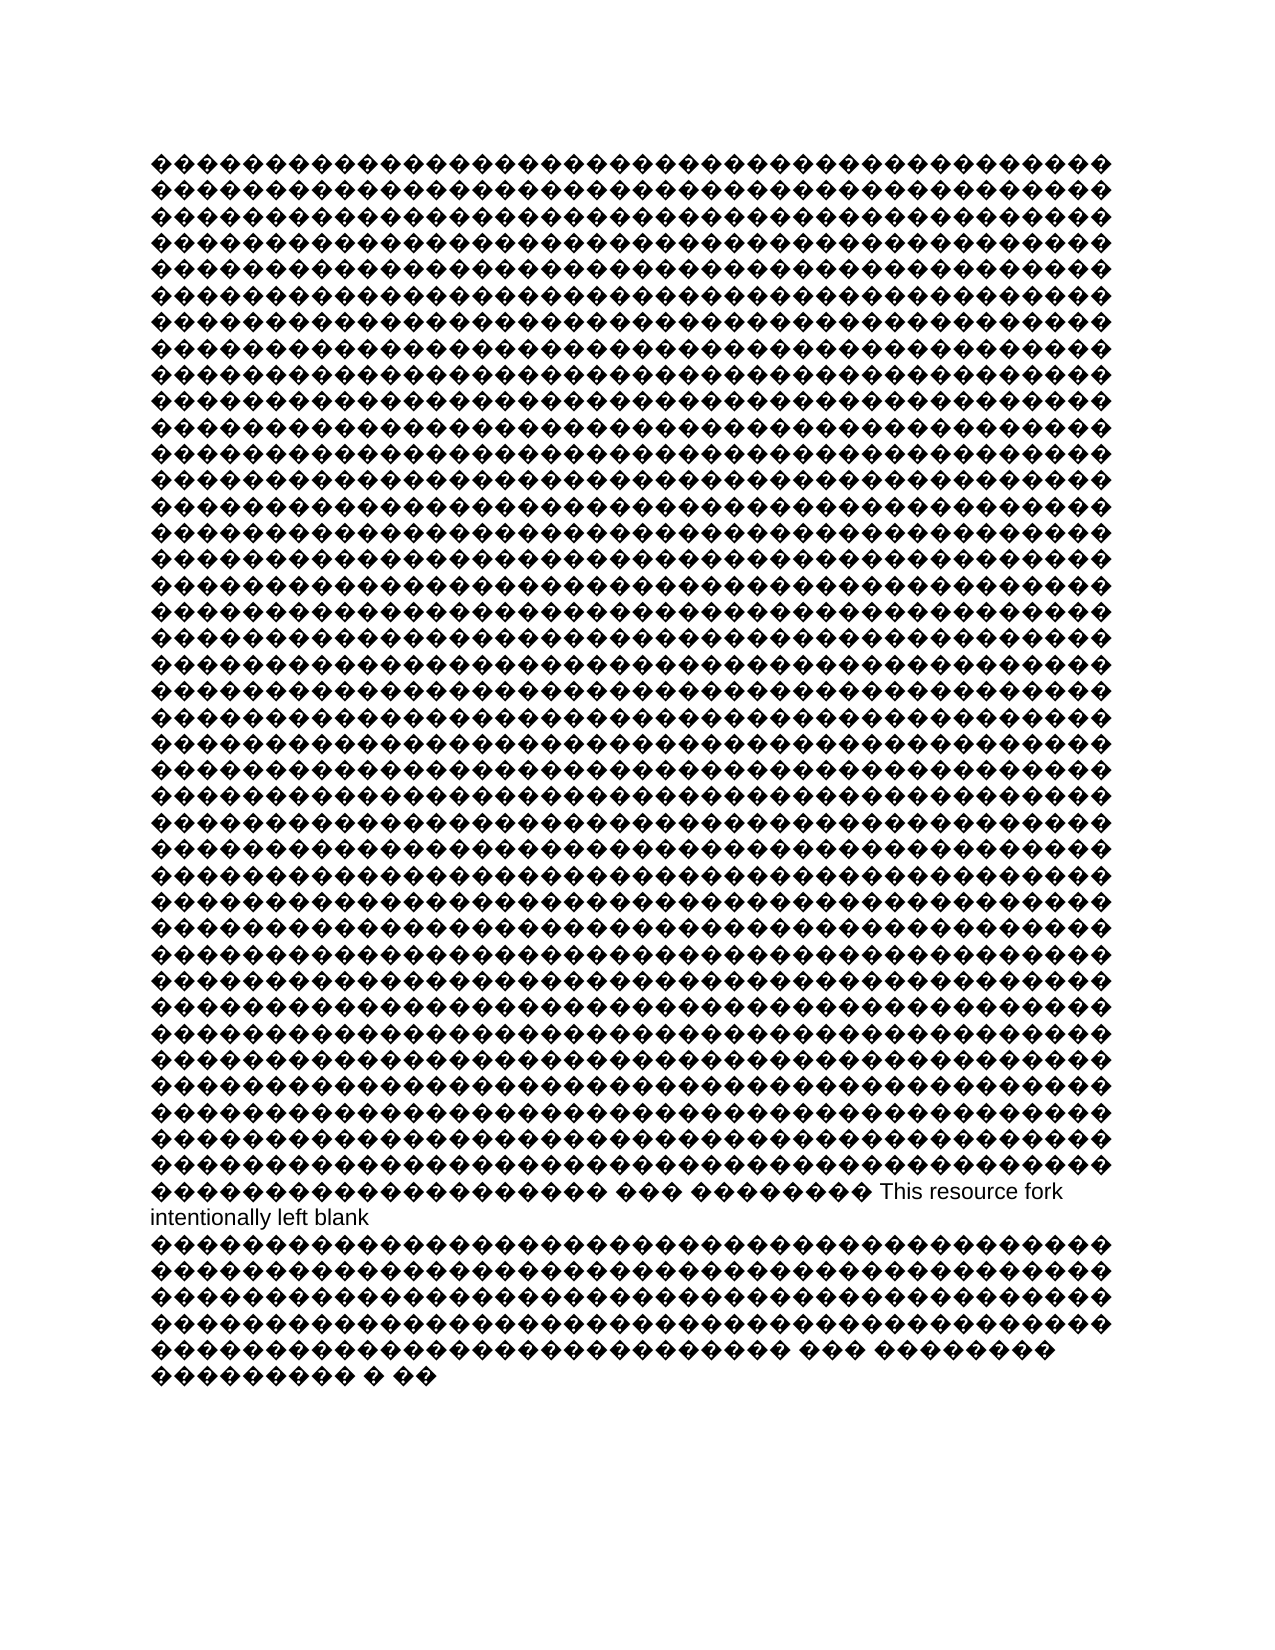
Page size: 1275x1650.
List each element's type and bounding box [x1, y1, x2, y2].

text [150, 150, 1125, 1389]
